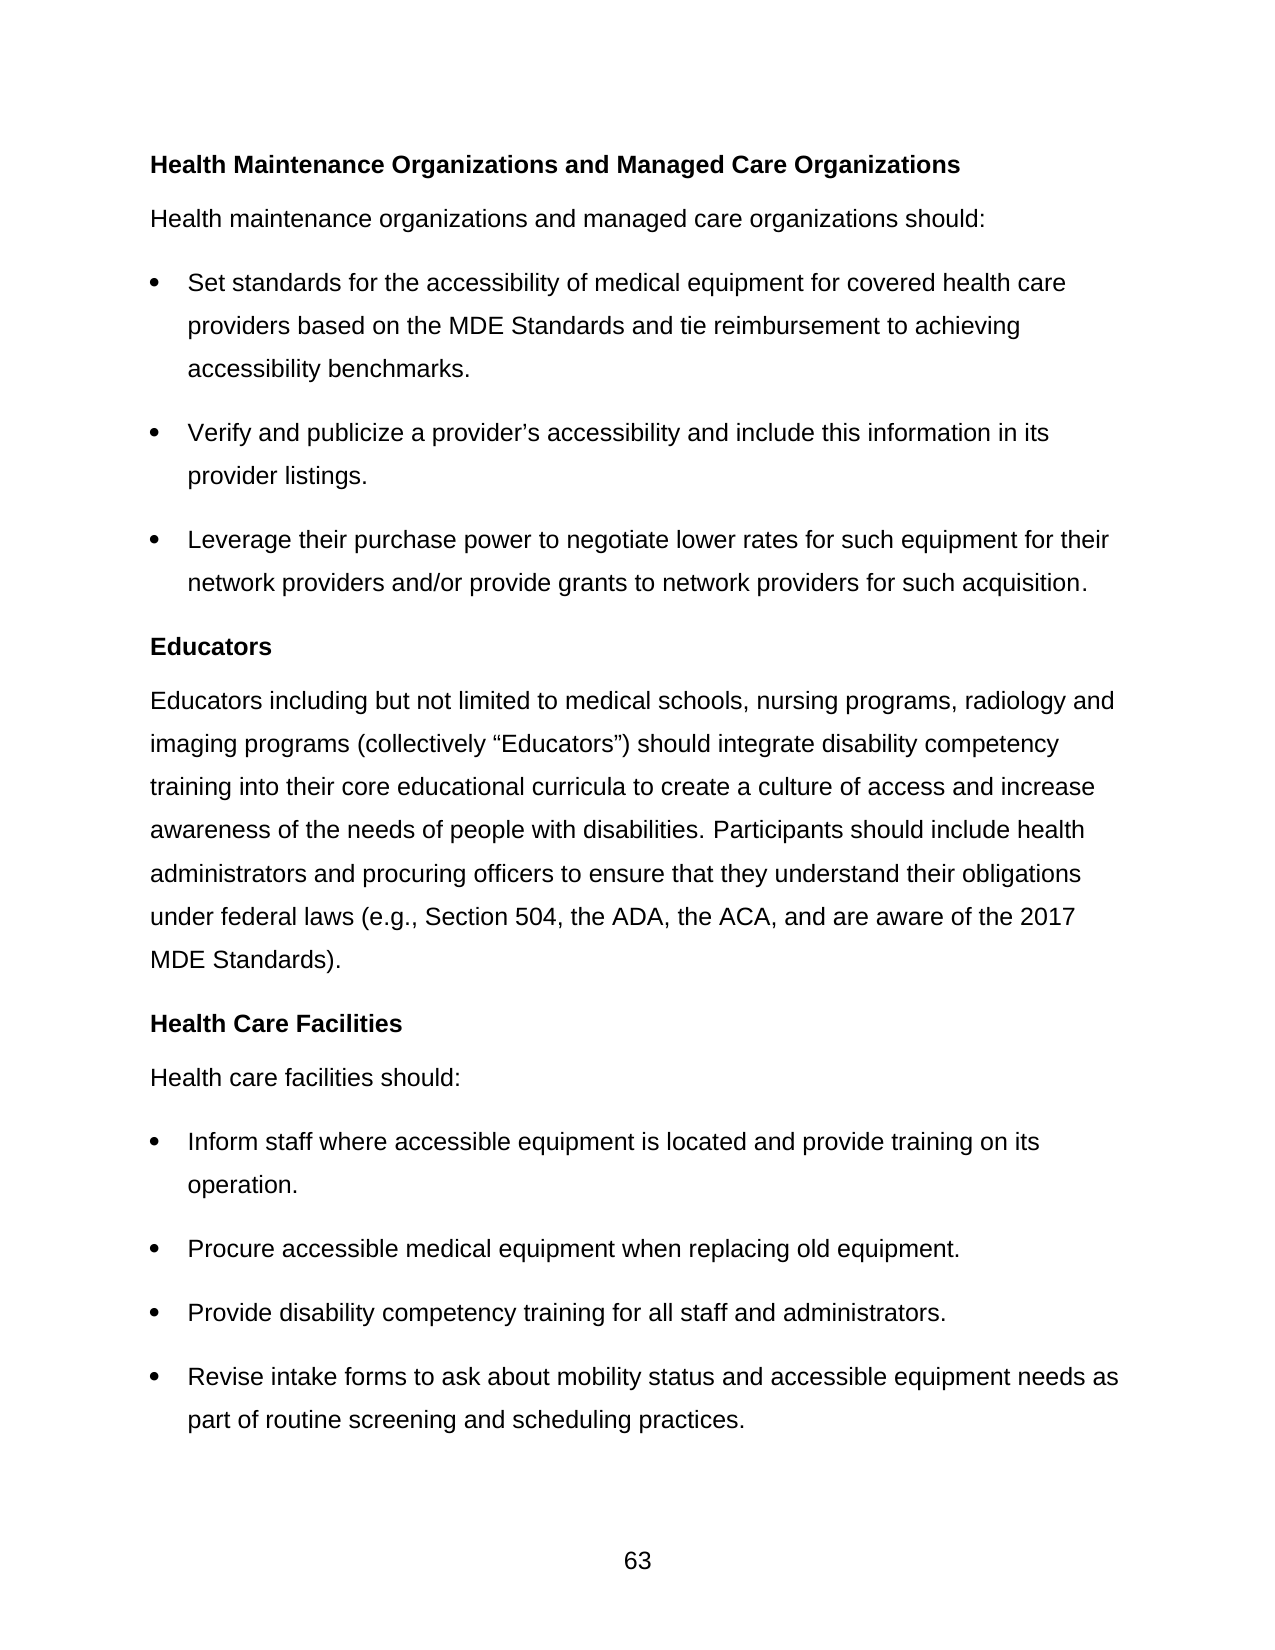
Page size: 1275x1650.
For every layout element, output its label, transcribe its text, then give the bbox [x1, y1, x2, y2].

text Health maintenance organizations and managed care organizations should: [150, 204, 1125, 232]
text Leverage their purchase power to negotiate lower rates for such equipment for their network providers and/or provide grants to network providers for such acquisition. [150, 525, 1125, 597]
text Set standards for the accessibility of medical equipment for covered health care providers based on the MDE Standards and tie reimbursement to achieving accessibility benchmarks. [150, 268, 1125, 383]
subtitle Health Maintenance Organizations and Managed Care Organizations [150, 150, 1125, 179]
subtitle Health Care Facilities [150, 1009, 1125, 1038]
subtitle Educators [150, 632, 1125, 661]
text Inform staff where accessible equipment is located and provide training on its operation. [150, 1127, 1125, 1198]
text Revise intake forms to ask about mobility status and accessible equipment needs as part of routine screening and scheduling practices. [150, 1362, 1125, 1434]
text Health care facilities should: [150, 1063, 1125, 1091]
text Educators including but not limited to medical schools, nursing programs, radiology and imaging programs (collectively “Educators”) should integrate disability competency training into their core educational curricula to create a culture of access and increase awareness of the needs of people with disabilities. Participants should include health administrators and procuring officers to ensure that they understand their obligations under federal laws (e.g., Section 504, the ADA, the ACA, and are aware of the 2017 MDE Standards). [150, 686, 1125, 974]
text Procure accessible medical equipment when replacing old equipment. [150, 1234, 1125, 1263]
text Verify and publicize a provider’s accessibility and include this information in its provider listings. [150, 418, 1125, 490]
text Provide disability competency training for all staff and administrators. [150, 1298, 1125, 1327]
